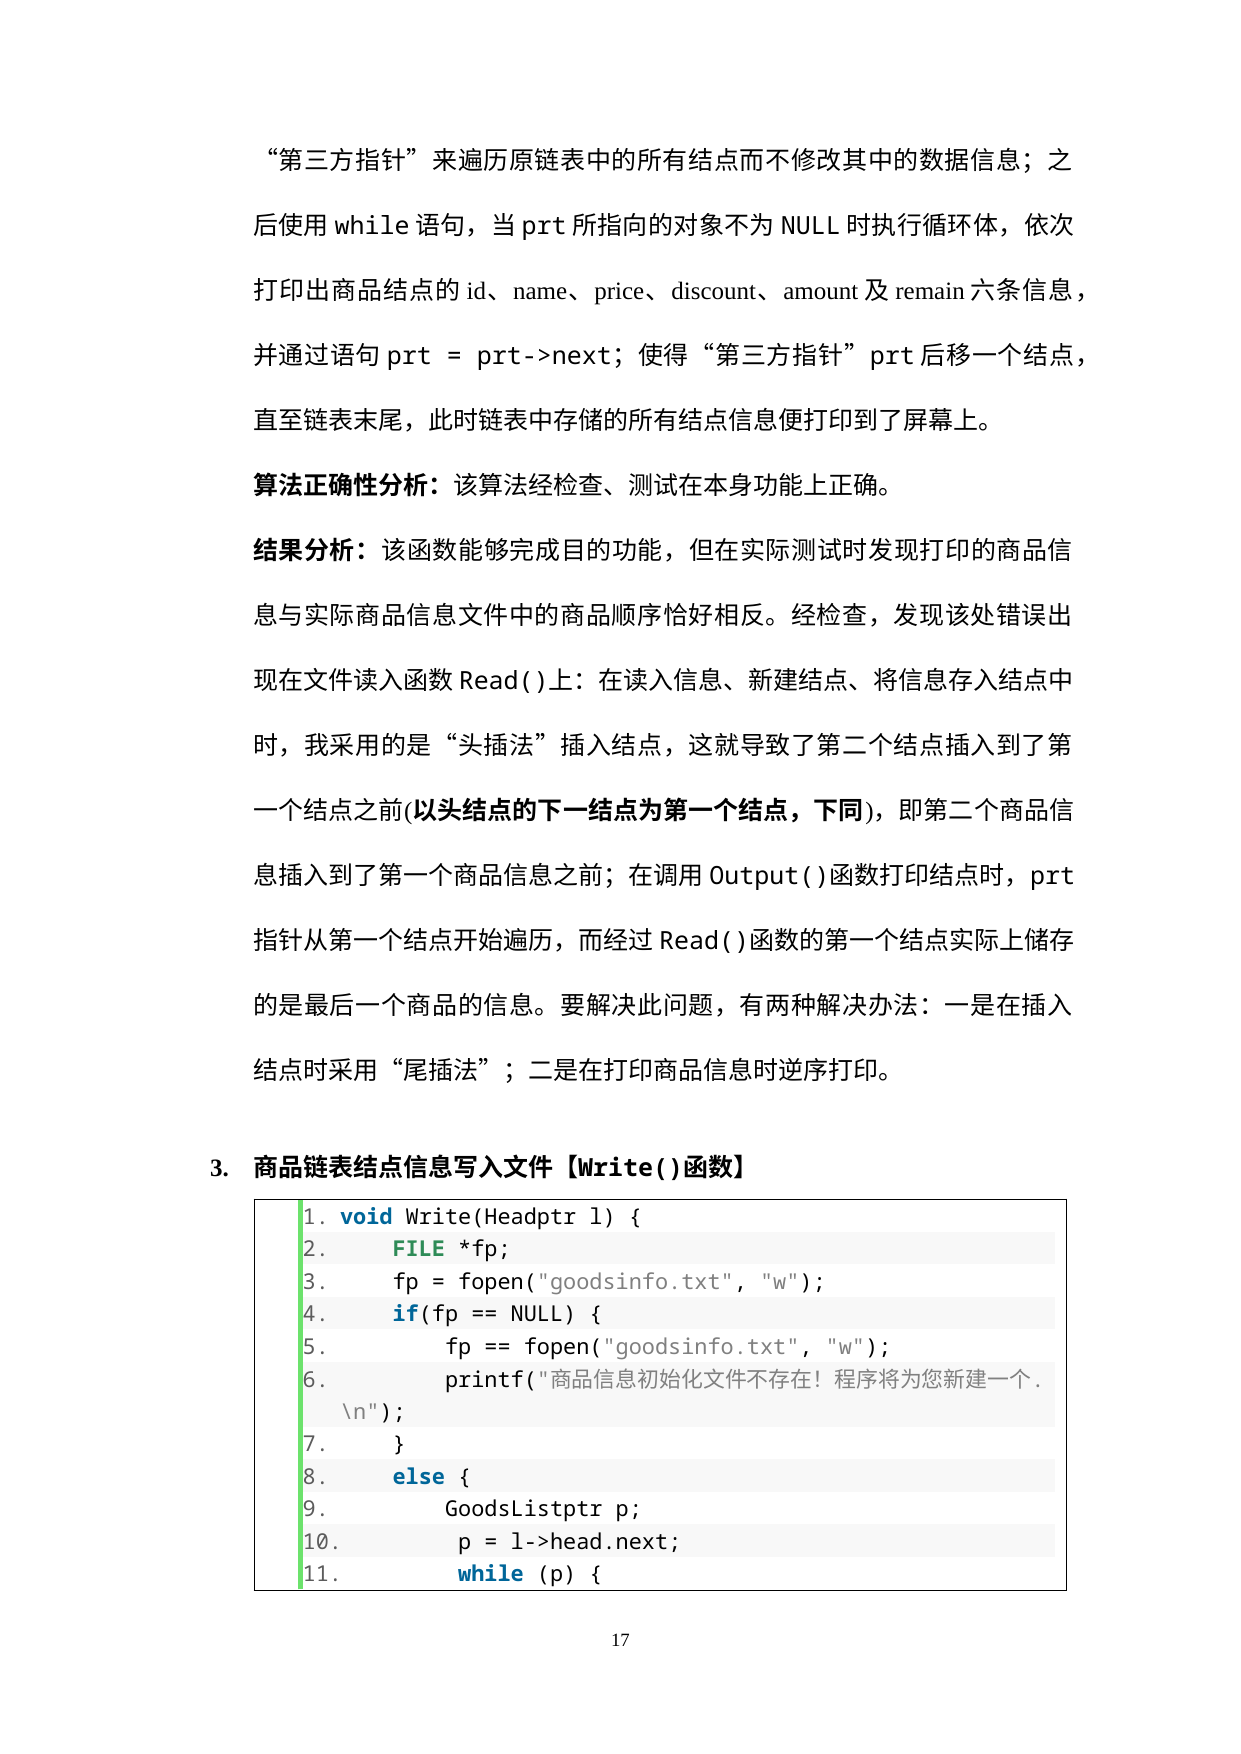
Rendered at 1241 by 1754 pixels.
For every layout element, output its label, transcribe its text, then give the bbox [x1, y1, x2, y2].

list 商品链表结点信息写入文件【Write()函数】 [210, 1133, 1075, 1198]
list 结果分析：该函数能够完成目的功能，但在实际测试时发现打印的商品信息与实际商品信息文件中的商品顺序恰好相反。经检查，发现该处错误出现在文件读入函数Read()上：在读入信息、新建结点、将信息存入结点中时，我采用的是“头插法”插入结点，这就导致了第二个结点插入到了第一个结点之前(以头结点的下一结点为第一个结点，下同)，即第二个商品信息插入到了第一个商品信息之前；在调用Output()函数打印结点时，prt指针从第一个结点开始遍历，而经过Read()函数的第一个结点实际上储存的是最后一个商品的信息。要解决此问题，有两种解决办法：一是在插入结点时采用“尾插法”；二是在打印商品信息时逆序打印。 [253, 516, 1075, 1101]
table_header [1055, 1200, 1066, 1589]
list 算法正确性分析：该算法经检查、测试在本身功能上正确。 [210, 451, 1075, 516]
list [253, 126, 1075, 451]
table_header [255, 1200, 298, 1589]
